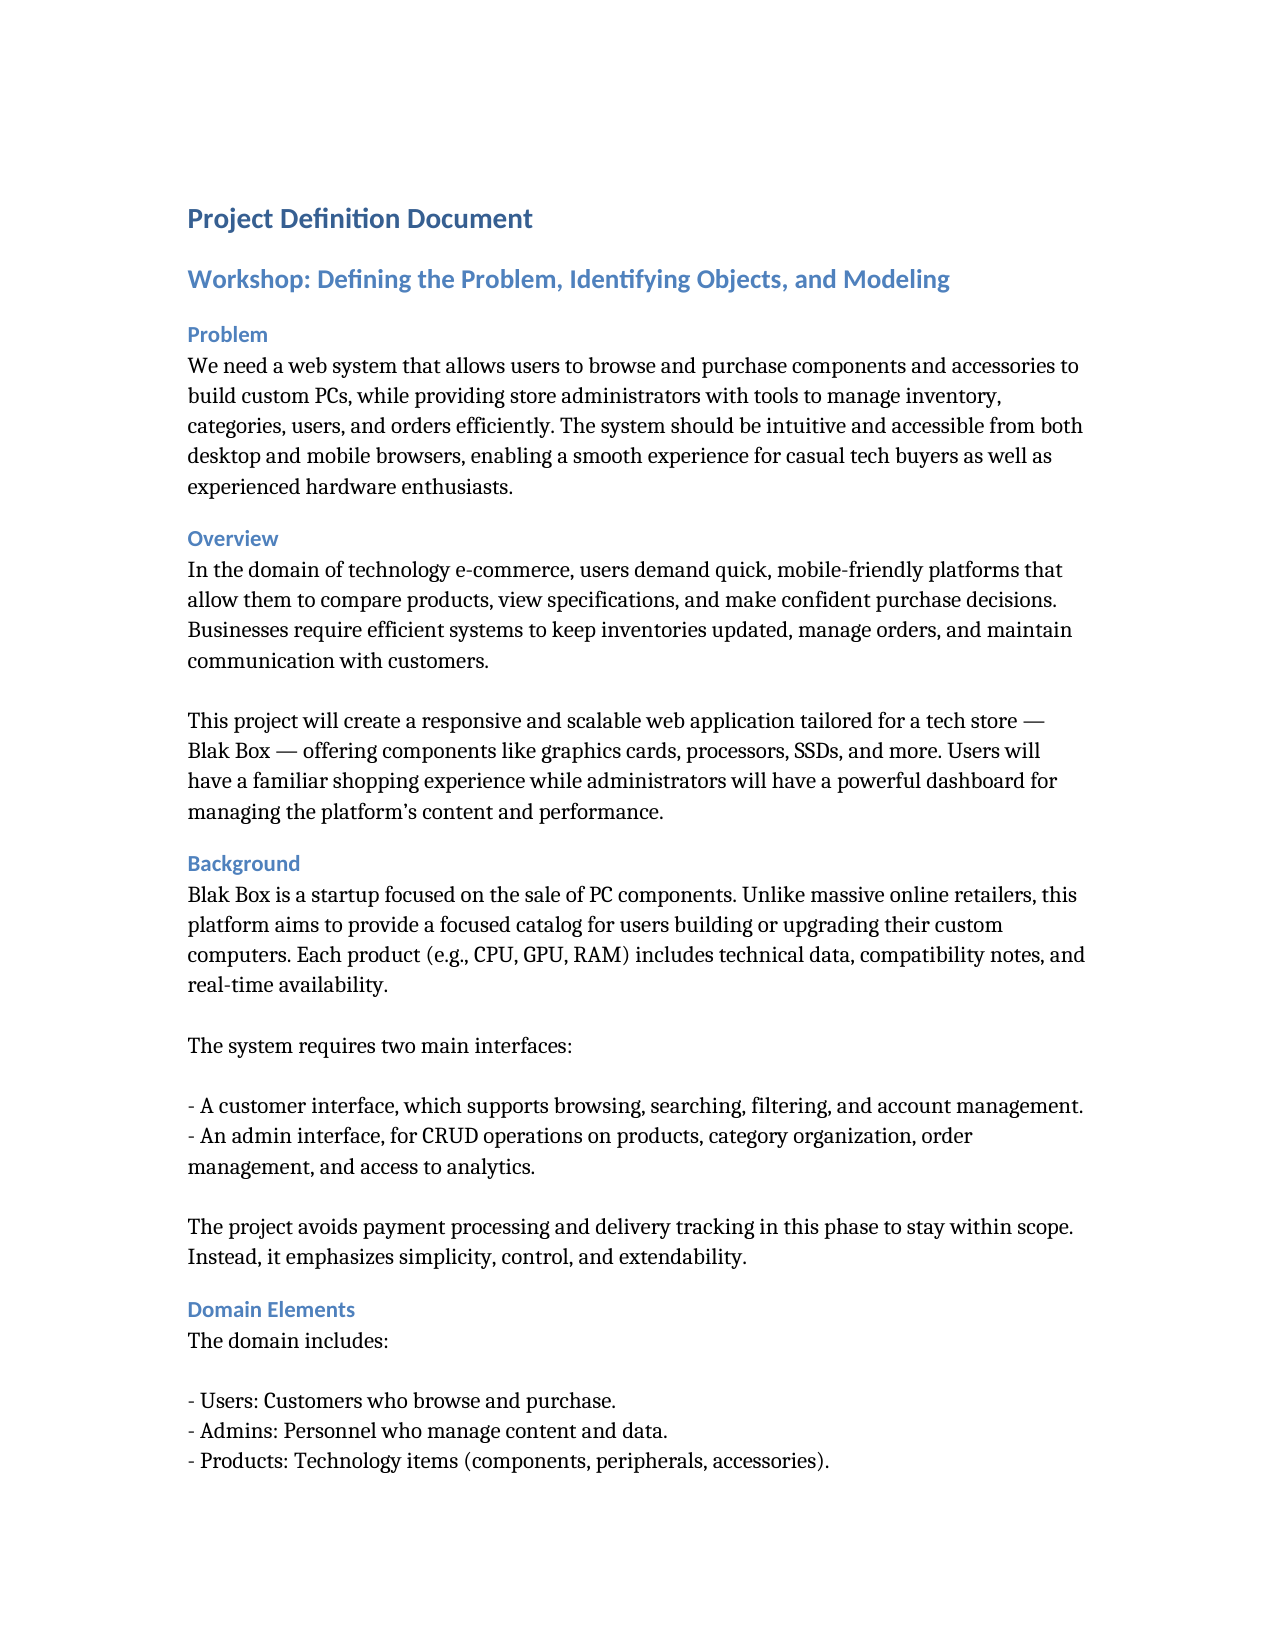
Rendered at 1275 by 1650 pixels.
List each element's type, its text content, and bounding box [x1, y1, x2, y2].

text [187, 1327, 1087, 1474]
subtitle Workshop: Defining the Problem, Identifying Objects, and Modeling [187, 262, 1087, 295]
subtitle Background [187, 849, 1087, 877]
subtitle Project Definition Document [187, 200, 1087, 236]
subtitle Overview [187, 524, 1087, 553]
text Blak Box is a startup focused on the sale of PC components. Unlike massive online retailers, this platform aims to provide a focused catalog for users building or upgrading their custom computers. Each product (e.g., CPU, GPU, RAM) includes technical data, compatibility notes, and real-time availability. The system requires two main interfaces: - A customer interface, which supports browsing, searching, filtering, and account management. - An admin interface, for CRUD operations on products, category organization, order management, and access to analytics. The project avoids payment processing and delivery tracking in this phase to stay within scope. Instead, it emphasizes simplicity, control, and extendability. [187, 882, 1087, 1271]
text We need a web system that allows users to browse and purchase components and accessories to build custom PCs, while providing store administrators with tools to manage inventory, categories, users, and orders efficiently. The system should be intuitive and accessible from both desktop and mobile browsers, enabling a smooth experience for casual tech buyers as well as experienced hardware enthusiasts. [187, 353, 1087, 500]
subtitle Problem [187, 321, 1087, 348]
subtitle Domain Elements [187, 1295, 1087, 1323]
text In the domain of technology e-commerce, users demand quick, mobile-friendly platforms that allow them to compare products, view specifications, and make confident purchase decisions. Businesses require efficient systems to keep inventories updated, manage orders, and maintain communication with customers. This project will create a responsive and scalable web application tailored for a tech store — Blak Box — offering components like graphics cards, processors, SSDs, and more. Users will have a familiar shopping experience while administrators will have a powerful dashboard for managing the platform’s content and performance. [187, 557, 1087, 825]
